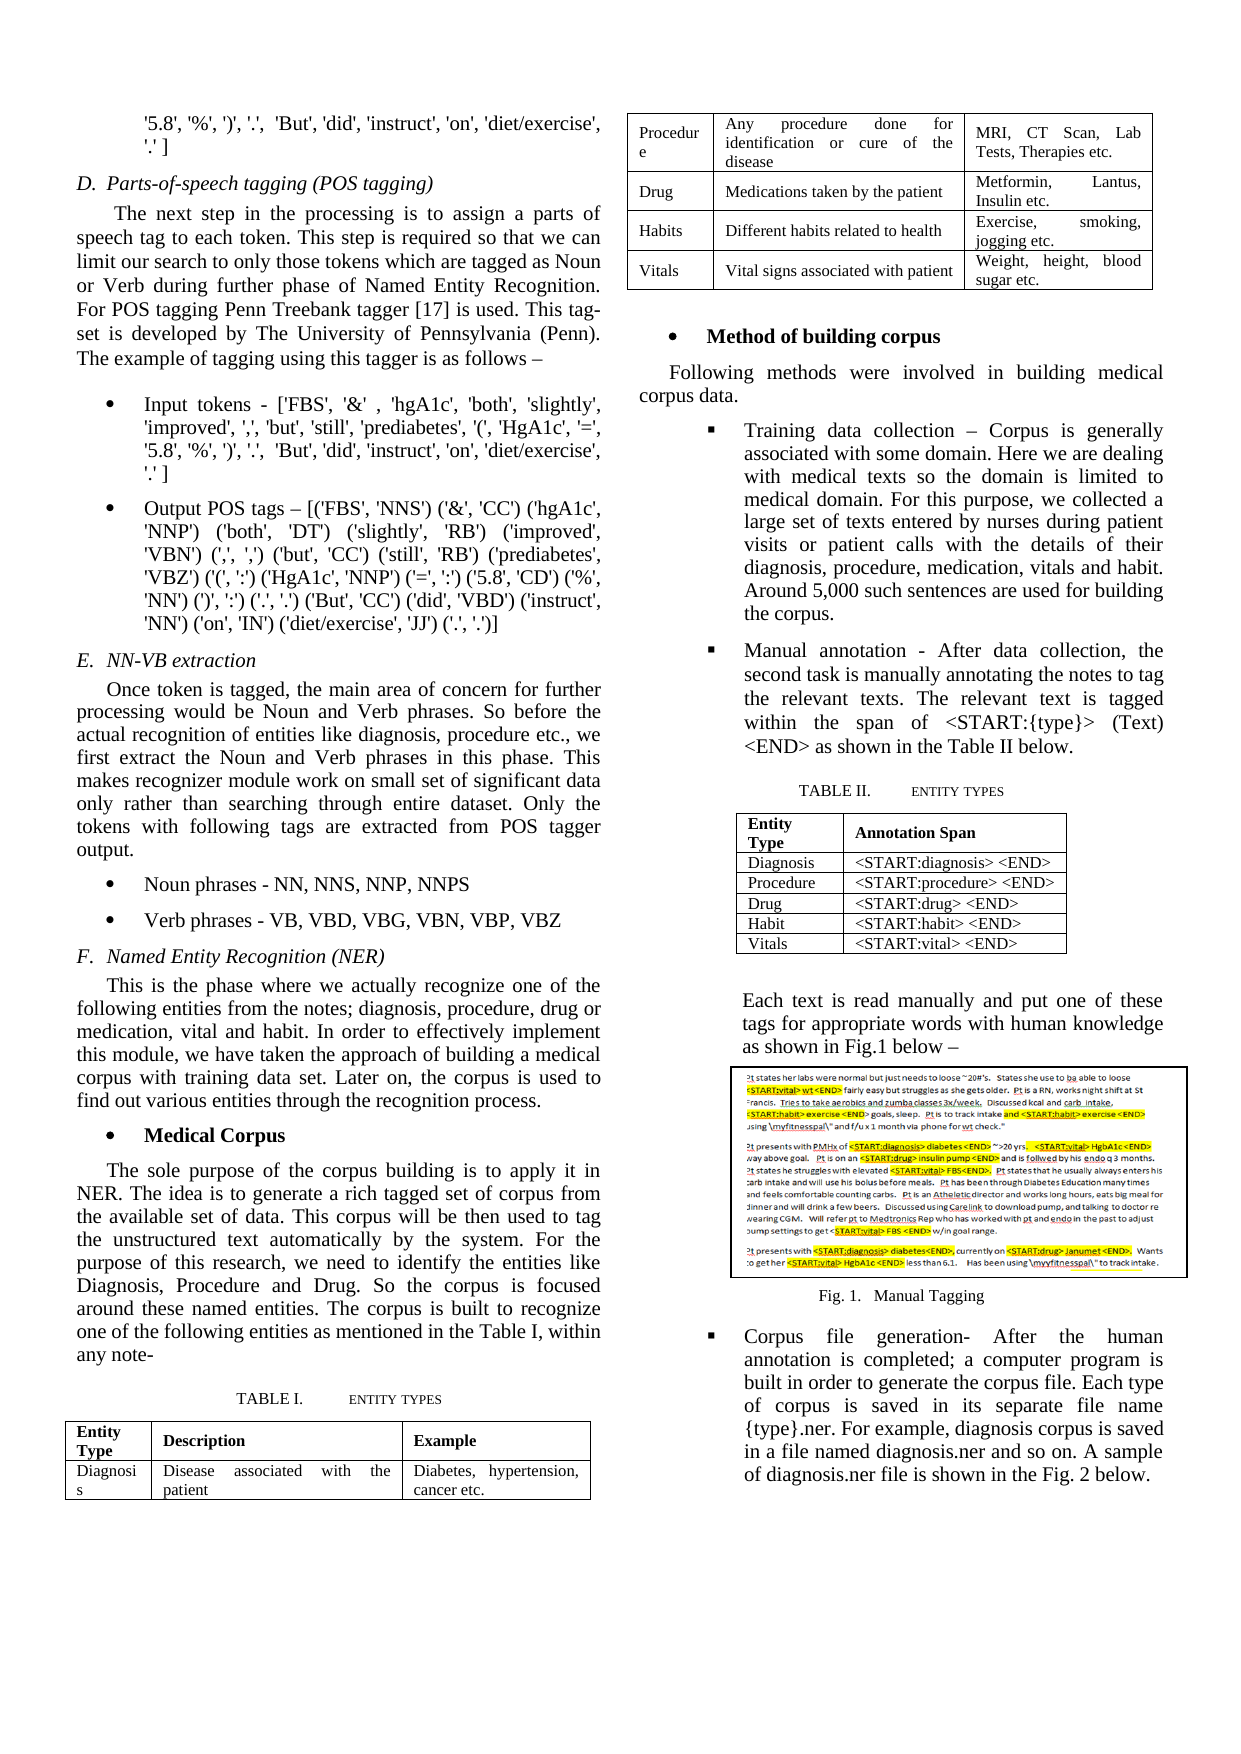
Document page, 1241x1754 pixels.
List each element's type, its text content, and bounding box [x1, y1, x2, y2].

table_cell Drug [737, 894, 843, 913]
list Output POS tags – [('FBS', 'NNS') ('&', 'CC') ('hgA1c', 'NNP') ('both', 'DT') ('slightly', 'RB') ('improved', 'VBN') (',', ',') ('but', 'CC') ('still', 'RB') ('prediabetes', 'VBZ') ('(', ':') ('HgA1c', 'NNP') ('=', ':') ('5.8', 'CD') ('%', 'NN') (')', ':') ('.', '.') ('But', 'CC') ('did', 'VBD') ('instruct', 'NN') ('on', 'IN') ('diet/exercise', 'JJ') ('.', '.')] [106, 498, 601, 635]
list Method of building corpus [669, 326, 1164, 348]
list Manual annotation - After data collection, the second task is manually annotating the notes to tag the relevant texts. The relevant text is tagged within the span of <START:{type}> (Text) <END> as shown in the Table II below. [706, 638, 1164, 758]
list Noun phrases - NN, NNS, NNP, NNPS [106, 873, 601, 896]
table_cell Medications taken by the patient [714, 172, 964, 210]
list Corpus file generation- After the human annotation is completed; a computer program is built in order to generate the corpus file. Each type of corpus is saved in its separate file name {type}.ner. For example, diagnosis corpus is saved in a file named diagnosis.ner and so on. A sample of diagnosis.ner file is shown in the Fig. 2 below. [706, 1326, 1164, 1486]
table_cell <START:vital> <END> [844, 934, 1066, 953]
list Input tokens - ['FBS', '&' , 'hgA1c', 'both', 'slightly', 'improved', ',', 'but', 'still', 'prediabetes', '(', 'HgA1c', '=', '5.8', '%', ')', '.', 'But', 'did', 'instruct', 'on', 'diet/exercise', '.' ] [106, 393, 601, 485]
text The next step in the processing is to assign a parts of speech tag to each token. This step is required so that we can limit our search to only those tokens which are tagged as Noun or Verb during further phase of Named Entity Recognition. For POS tagging Penn Treebank tagger [17] is used. This tag-set is developed by The University of Pennsylvania (Penn). The example of tagging using this tagger is as follows – [76, 201, 601, 369]
text entity types [76, 1391, 601, 1408]
table_cell Procedure [737, 873, 843, 892]
text Once token is tagged, the main area of concern for further processing would be Noun and Verb phrases. So before the actual recognition of entities like diagnosis, procedure etc., we first extract the Noun and Verb phrases in this phase. This makes recognizer module work on small set of significant data only rather than searching through entire dataset. Only the tokens with following tags are extracted from POS tagger output. [76, 678, 601, 861]
subtitle Parts-of-speech tagging (POS tagging) [76, 171, 601, 195]
table_cell Habit [737, 914, 843, 933]
table_cell <START:habit> <END> [844, 914, 1066, 933]
text Each text is read manually and put one of these tags for appropriate words with human knowledge as shown in Fig.1 below – [742, 989, 1164, 1058]
table_cell Diagnosis [66, 1461, 151, 1499]
table_cell <START:procedure> <END> [844, 873, 1066, 892]
text Manual Tagging [639, 1286, 1164, 1305]
table_header Description [152, 1422, 402, 1460]
picture [747, 1074, 1172, 1271]
table_header Entity Type [66, 1422, 151, 1460]
list Training data collection – Corpus is generally associated with some domain. Here we are dealing with medical texts so the domain is limited to medical domain. For this purpose, we collected a large set of texts entered by nurses during patient visits or patient calls with the details of their diagnosis, procedure, medication, vitals and habit. Around 5,000 such sentences are used for building the corpus. [706, 419, 1164, 625]
table_cell <START:drug> <END> [844, 894, 1066, 913]
list Medical Corpus [106, 1124, 601, 1147]
table_cell Metformin, Lantus, Insulin etc. [965, 172, 1152, 210]
text This is the phase where we actually recognize one of the following entities from the notes; diagnosis, procedure, drug or medication, vital and habit. In order to effectively implement this module, we have taken the approach of building a medical corpus with training data set. Later on, the corpus is used to find out various entities through the recognition process. [76, 974, 601, 1112]
text entity types [639, 783, 1164, 800]
table_header Annotation Span [844, 814, 1066, 852]
table_header Example [403, 1422, 590, 1460]
table_cell Diagnosis [737, 853, 843, 872]
table_cell Vital signs associated with patient [714, 251, 964, 289]
table_cell Exercise, smoking, jogging etc. [965, 211, 1152, 250]
table_cell Diabetes, hypertension, cancer etc. [403, 1461, 590, 1499]
table_cell Different habits related to health [714, 211, 964, 250]
table_cell Vitals [737, 934, 843, 953]
table_cell Weight, height, blood sugar etc. [965, 251, 1152, 289]
table_cell Disease associated with the patient [152, 1461, 402, 1499]
list Verb phrases - VB, VBD, VBG, VBN, VBP, VBZ [106, 909, 601, 932]
table_cell Procedure [628, 114, 713, 171]
table_cell Any procedure done for identification or cure of the disease [714, 114, 964, 171]
table_cell Drug [628, 172, 713, 210]
text The sole purpose of the corpus building is to apply it in NER. The idea is to generate a rich tagged set of corpus from the available set of data. This corpus will be then used to tag the unstructured text automatically by the system. For the purpose of this research, we need to identify the entities like Diagnosis, Procedure and Drug. So the corpus is focused around these named entities. The corpus is built to recognize one of the following entities as mentioned in the Table I, within any note- [76, 1160, 601, 1366]
table_cell MRI, CT Scan, Lab Tests, Therapies etc. [965, 114, 1152, 171]
text Following methods were involved in building medical corpus data. [639, 361, 1164, 407]
table_cell Vitals [628, 251, 713, 289]
table_header Entity Type [737, 814, 843, 852]
subtitle Named Entity Recognition (NER) [76, 944, 601, 968]
subtitle NN-VB extraction [76, 647, 601, 672]
table_cell Habits [628, 211, 713, 250]
table_cell <START:diagnosis> <END> [844, 853, 1066, 872]
